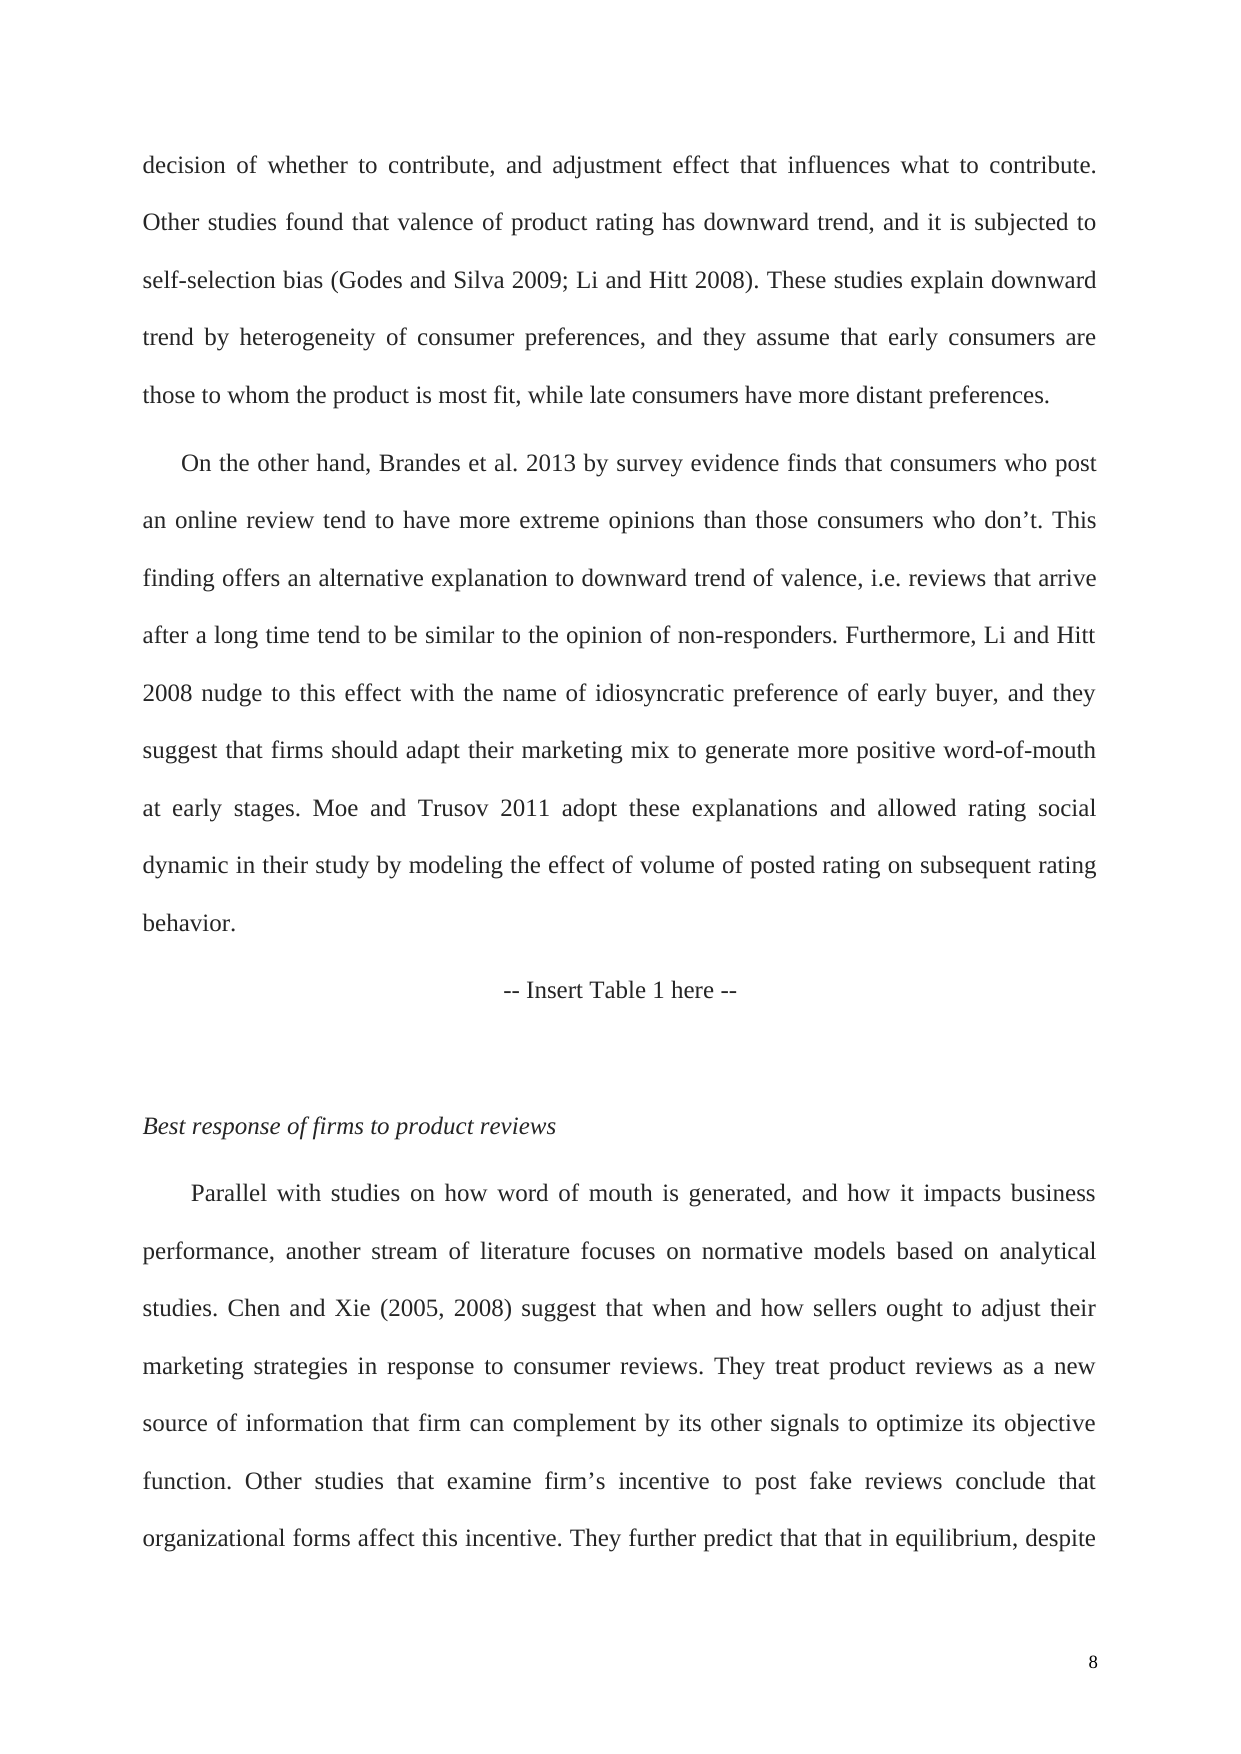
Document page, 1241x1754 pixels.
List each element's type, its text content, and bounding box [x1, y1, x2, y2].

text -- Insert Table 1 here -- [142, 975, 1098, 1004]
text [142, 1178, 1098, 1552]
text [142, 150, 1098, 409]
text On the other hand, Brandes et al. 2013 by survey evidence finds that consumers who post an online review tend to have more extreme opinions than those consumers who don’t. This finding offers an alternative explanation to downward trend of valence, i.e. reviews that arrive after a long time tend to be similar to the opinion of non-responders. Furthermore, Li and Hitt 2008 nudge to this effect with the name of idiosyncratic preference of early buyer, and they suggest that firms should adapt their marketing mix to generate more positive word-of-mouth at early stages. Moe and Trusov 2011 adopt these explanations and allowed rating social dynamic in their study by modeling the effect of volume of posted rating on subsequent rating behavior. [142, 448, 1098, 936]
text Best response of firms to product reviews [142, 1111, 1098, 1139]
